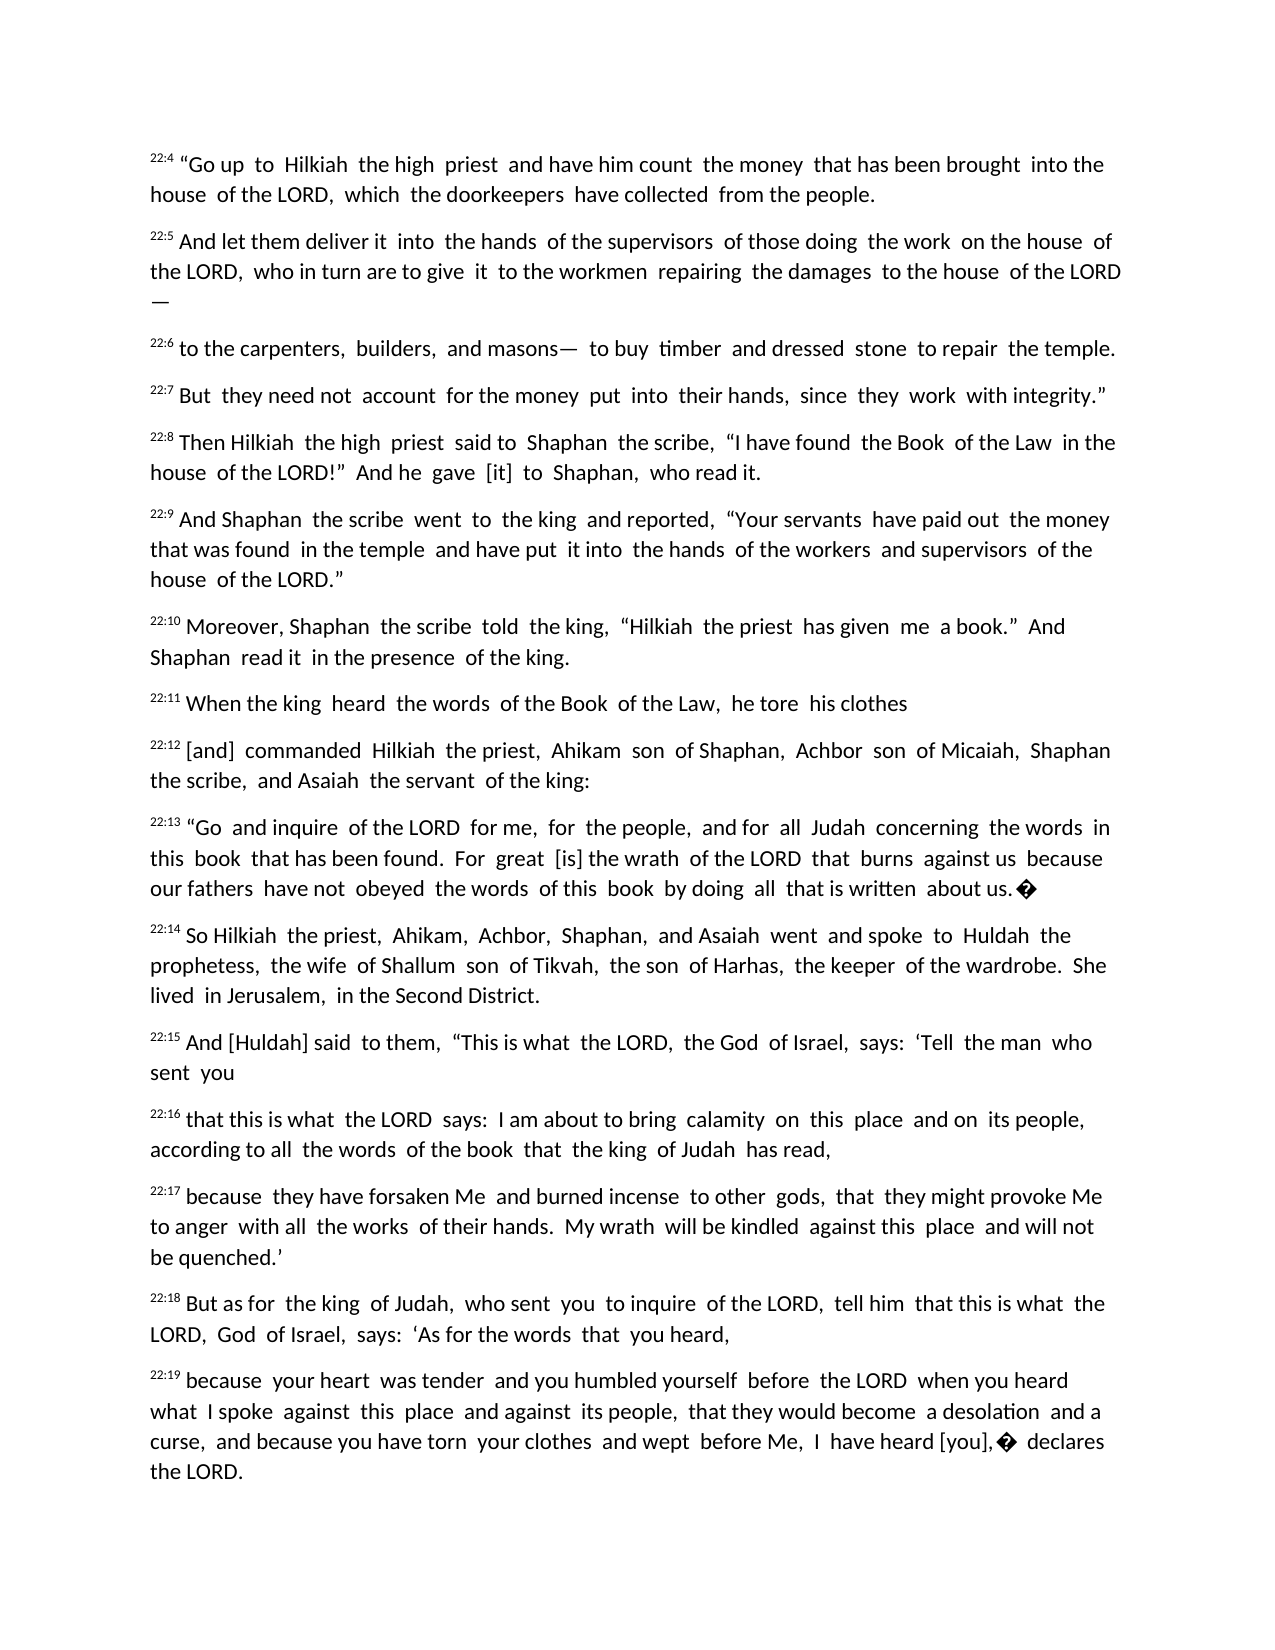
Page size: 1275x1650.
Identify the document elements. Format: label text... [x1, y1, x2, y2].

text 22:9 And Shaphan the scribe went to the king and reported, “Your servants have paid out the money that was found in the temple and have put it into the hands of the workers and supervisors of the house of the LORD.” [150, 505, 1125, 594]
text 22:19 because your heart was tender and you humbled yourself before the LORD when you heard what I spoke against this place and against its people, that they would become a desolation and a curse, and because you have torn your clothes and wept before Me, I have heard [you],� declares the LORD. [150, 1367, 1125, 1485]
text 22:6 to the carpenters, builders, and masons— to buy timber and dressed stone to repair the temple. [150, 334, 1125, 362]
text 22:4 “Go up to Hilkiah the high priest and have him count the money that has been brought into the house of the LORD, which the doorkeepers have collected from the people. [150, 150, 1125, 208]
text 22:17 because they have forsaken Me and burned incense to other gods, that they might provoke Me to anger with all the works of their hands. My wrath will be kindled against this place and will not be quenched.’ [150, 1182, 1125, 1271]
text 22:10 Moreover, Shaphan the scribe told the king, “Hilkiah the priest has given me a book.” And Shaphan read it in the presence of the king. [150, 612, 1125, 671]
text 22:15 And [Huldah] said to them, “This is what the LORD, the God of Israel, says: ‘Tell the man who sent you [150, 1028, 1125, 1086]
text 22:12 [and] commanded Hilkiah the priest, Ahikam son of Shaphan, Achbor son of Micaiah, Shaphan the scribe, and Asaiah the servant of the king: [150, 736, 1125, 795]
text 22:13 “Go and inquire of the LORD for me, for the people, and for all Judah concerning the words in this book that has been found. For great [is] the wrath of the LORD that burns against us because our fathers have not obeyed the words of this book by doing all that is written about us.� [150, 813, 1125, 902]
text 22:18 But as for the king of Judah, who sent you to inquire of the LORD, tell him that this is what the LORD, God of Israel, says: ‘As for the words that you heard, [150, 1289, 1125, 1348]
text 22:16 that this is what the LORD says: I am about to bring calamity on this place and on its people, according to all the words of the book that the king of Judah has read, [150, 1105, 1125, 1163]
text 22:14 So Hilkiah the priest, Ahikam, Achbor, Shaphan, and Asaiah went and spoke to Huldah the prophetess, the wife of Shallum son of Tikvah, the son of Harhas, the keeper of the wardrobe. She lived in Jerusalem, in the Second District. [150, 921, 1125, 1009]
text 22:7 But they need not account for the money put into their hands, since they work with integrity.” [150, 381, 1125, 409]
text 22:11 When the king heard the words of the Book of the Law, he tore his clothes [150, 689, 1125, 718]
text 22:8 Then Hilkiah the high priest said to Shaphan the scribe, “I have found the Book of the Law in the house of the LORD!” And he gave [it] to Shaphan, who read it. [150, 428, 1125, 486]
text 22:5 And let them deliver it into the hands of the supervisors of those doing the work on the house of the LORD, who in turn are to give it to the workmen repairing the damages to the house of the LORD— [150, 227, 1125, 316]
